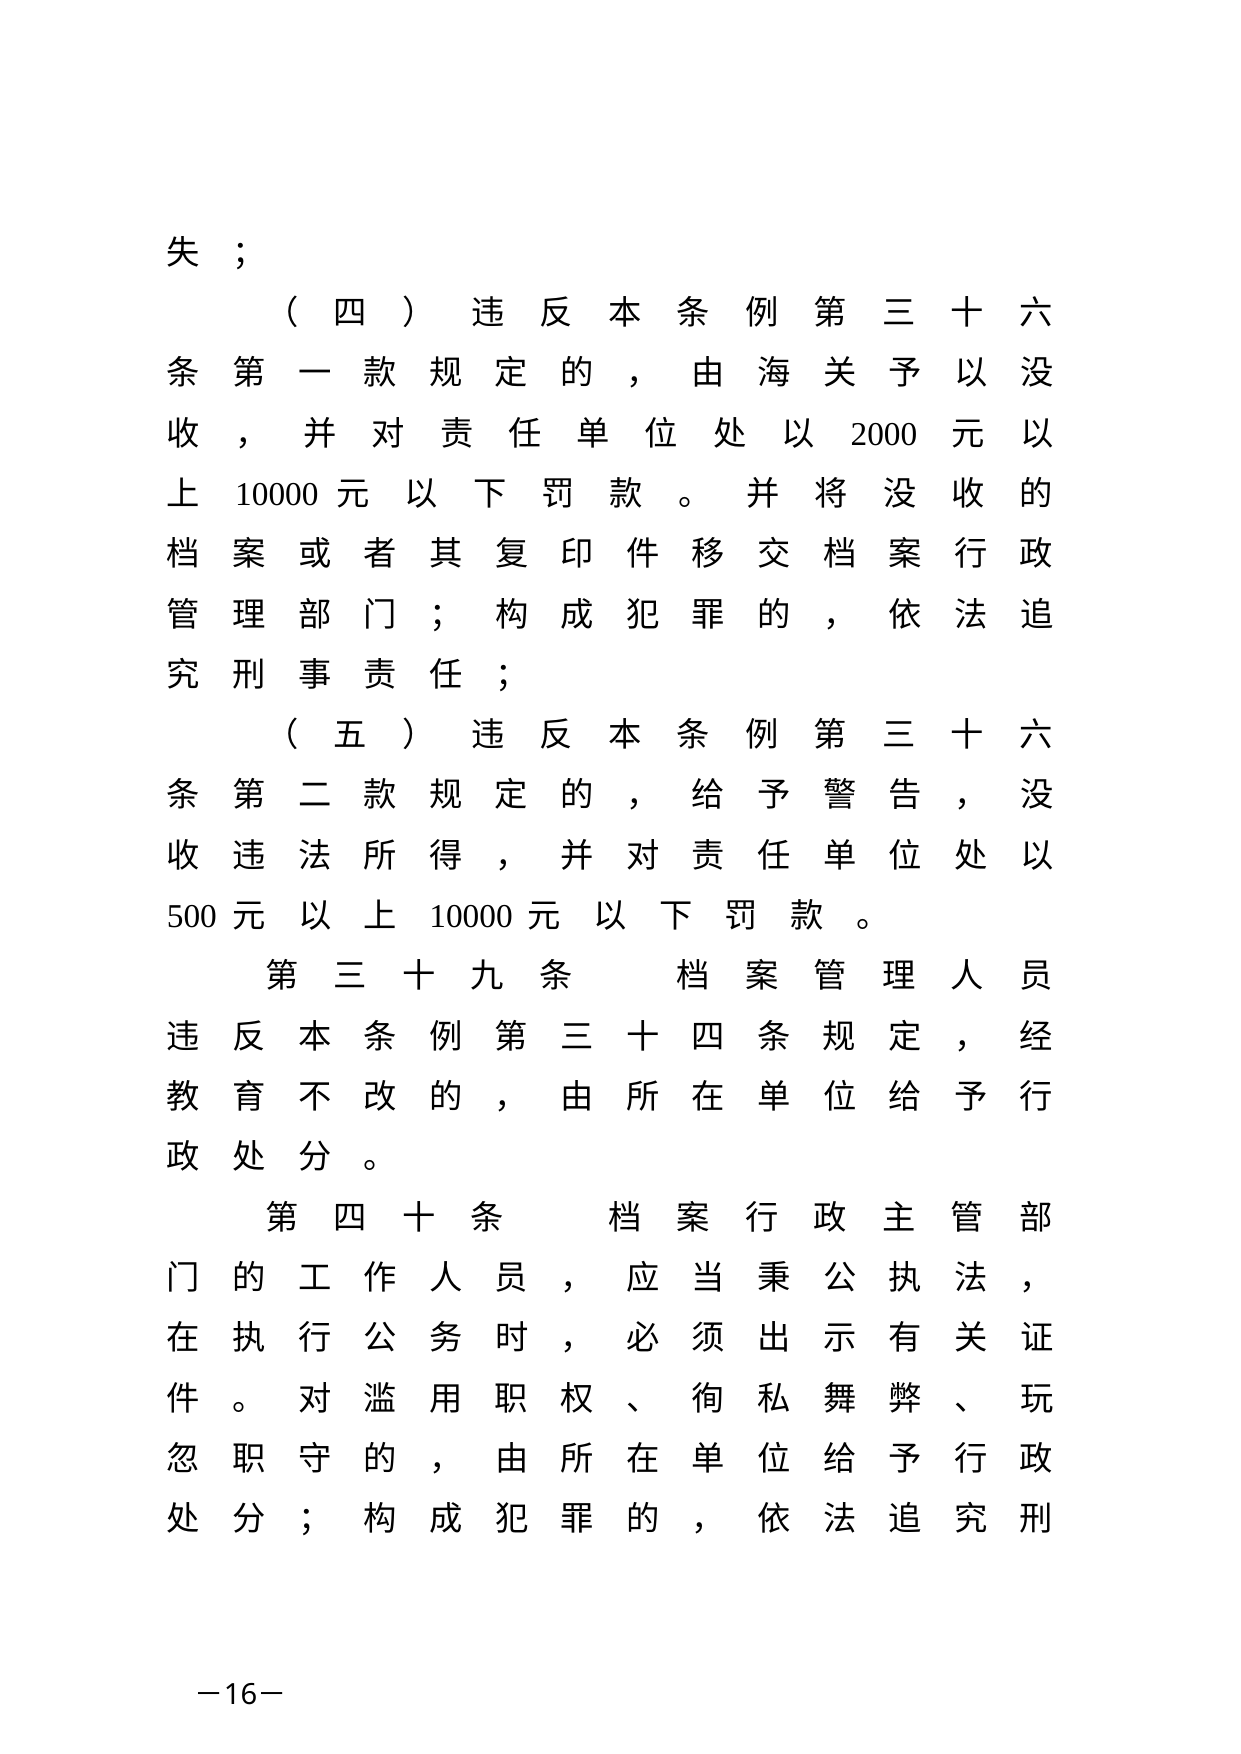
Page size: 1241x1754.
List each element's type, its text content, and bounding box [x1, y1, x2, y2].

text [167, 1184, 1085, 1546]
text （四）违反本条例第三十六条第一款规定的，由海关予以没收，并对责任单位处以2000元以上10000元以下罚款。并将没收的档案或者其复印件移交档案行政管理部门；构成犯罪的，依法追究刑事责任； [167, 280, 1085, 702]
text （五）违反本条例第三十六条第二款规定的，给予警告，没收违法所得，并对责任单位处以500元以上10000元以下罚款。 [167, 702, 1085, 943]
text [167, 219, 1085, 280]
text 第三十九条 档案管理人员违反本条例第三十四条规定，经教育不改的，由所在单位给予行政处分。 [167, 943, 1085, 1184]
